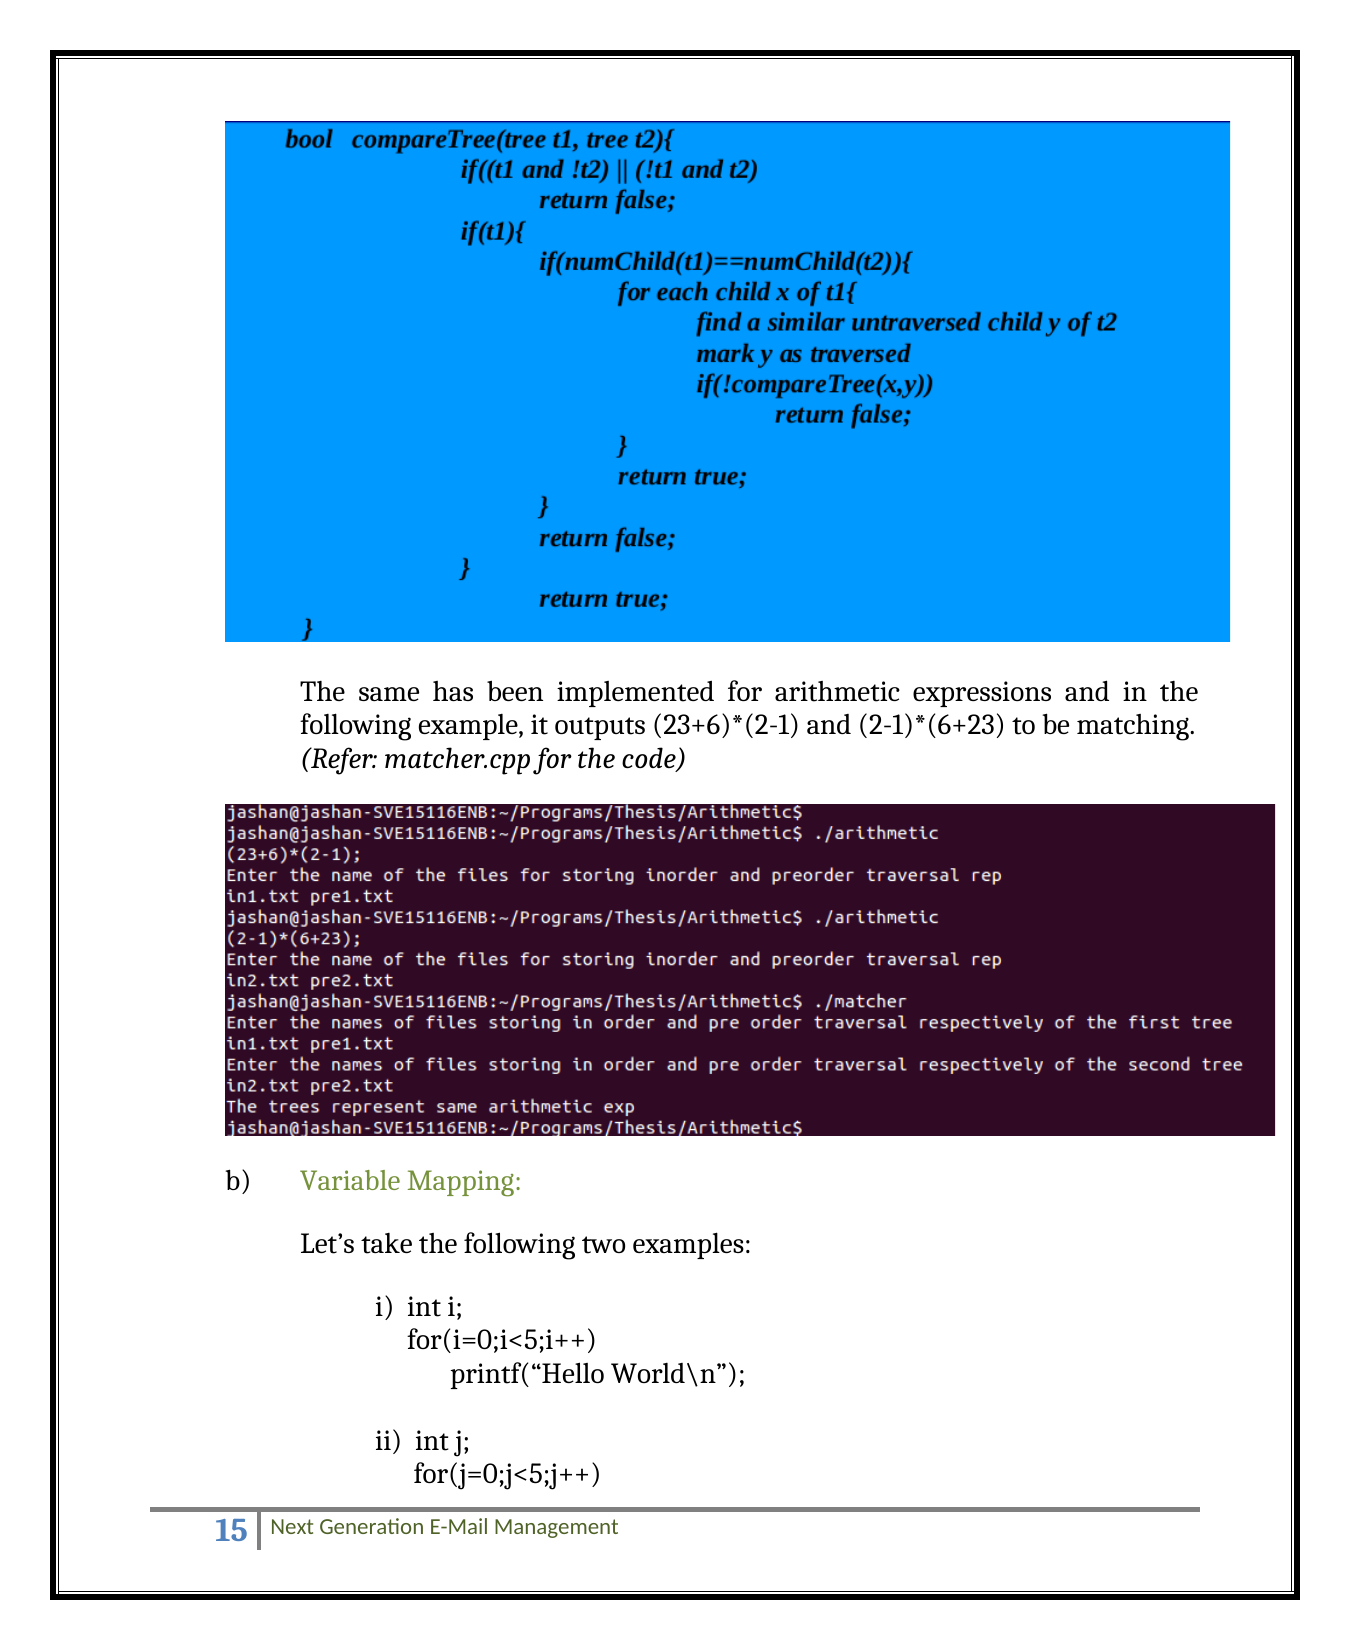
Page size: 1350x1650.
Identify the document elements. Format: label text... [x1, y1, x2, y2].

list for(i=0;i<5;i++) [375, 1323, 1200, 1357]
picture [225, 804, 1275, 1136]
picture [225, 121, 1230, 642]
list The same has been implemented for arithmetic expressions and in the following example, it outputs (23+6)*(2-1) and (2-1)*(6+23) to be matching. [300, 675, 1200, 742]
list (Refer: matcher.cpp for the code) [300, 742, 1200, 776]
list Variable Mapping: [225, 1164, 1200, 1198]
list for(j=0;j<5;j++) [375, 1457, 1200, 1491]
list ii) int j; [375, 1424, 1200, 1457]
list printf(“Hello World\n”); [375, 1357, 1200, 1390]
text Let’s take the following two examples: [300, 1227, 1200, 1261]
list i) int i; [375, 1290, 1200, 1323]
